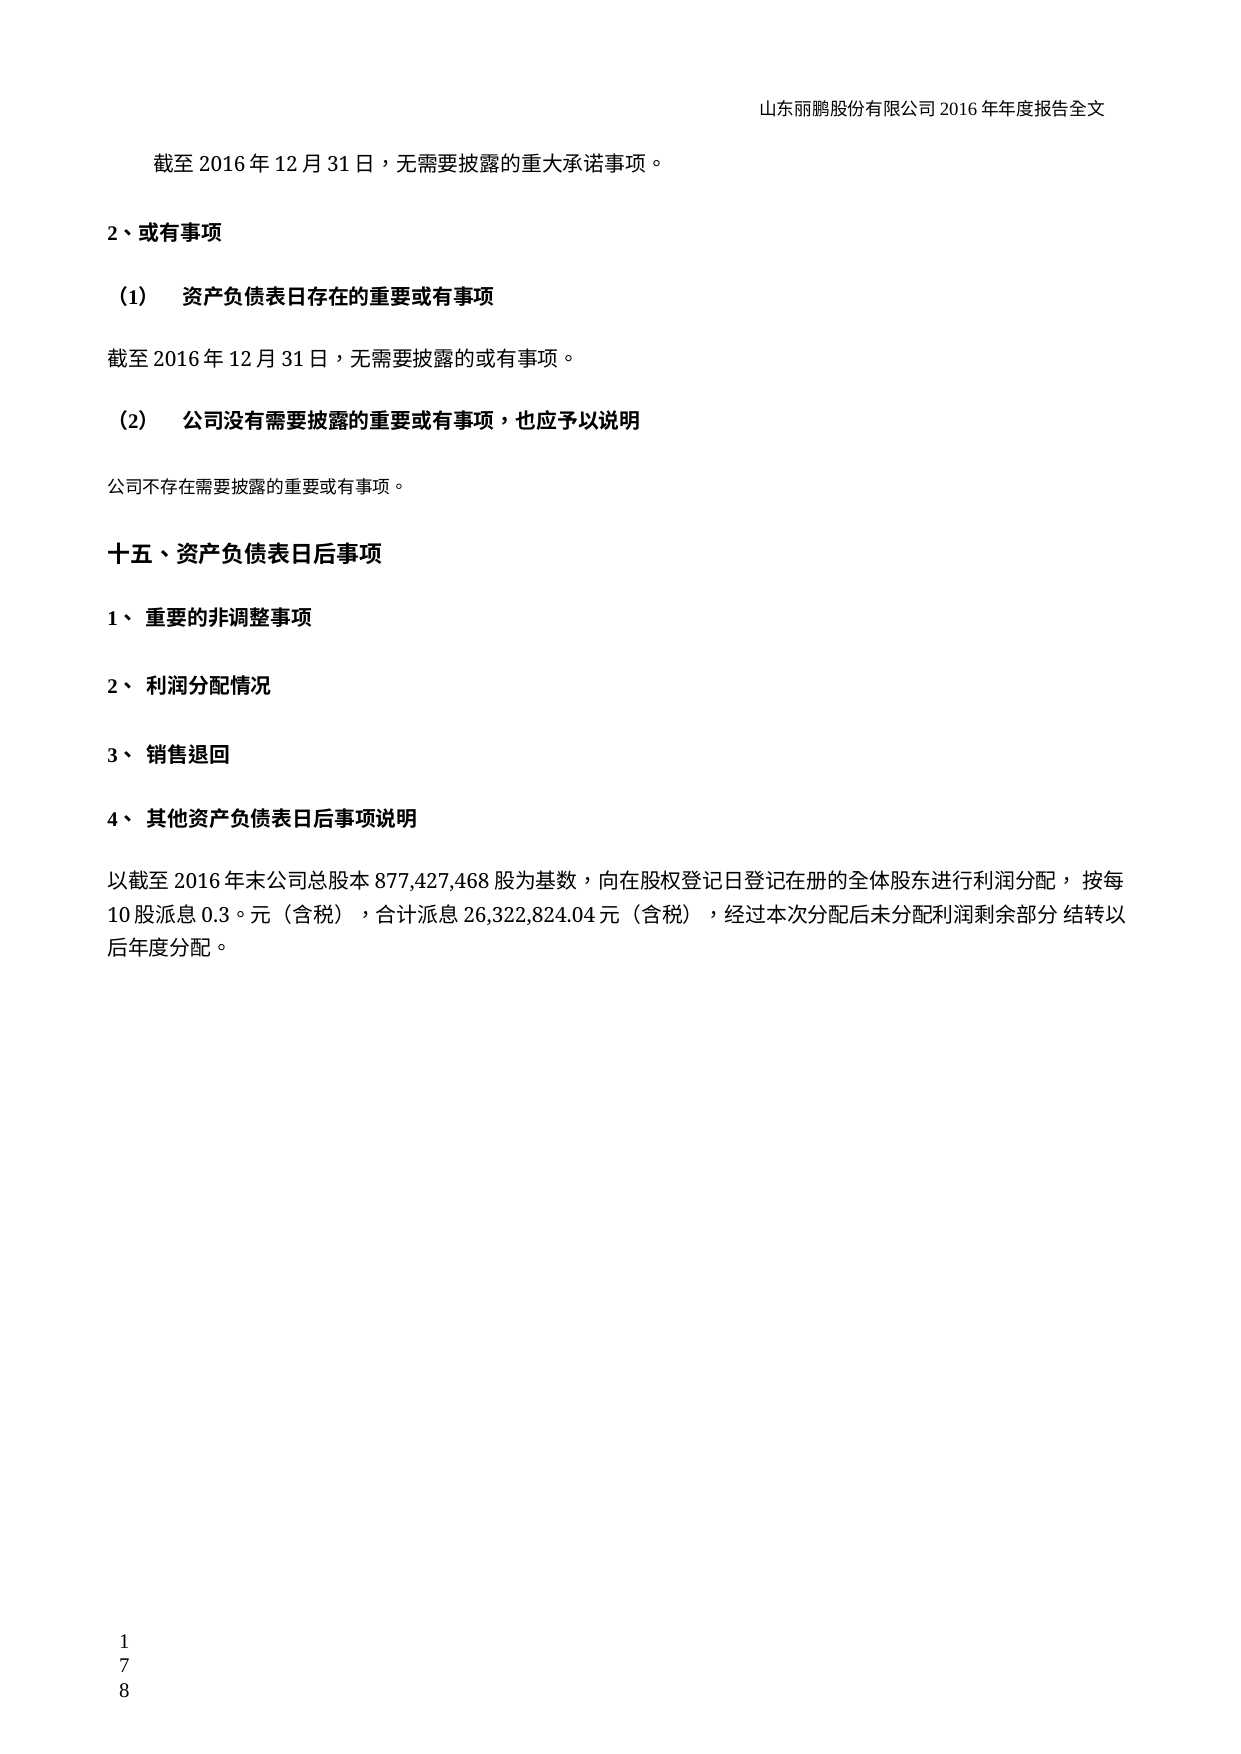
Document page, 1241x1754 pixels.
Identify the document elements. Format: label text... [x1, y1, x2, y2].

text 1、 重要的非调整事项 [107, 599, 1138, 632]
text 截至2016年12月31日，无需要披露的或有事项。 [107, 340, 1138, 373]
text 截至2016年12月31日，无需要披露的重大承诺事项。 [107, 145, 1138, 178]
text 4、 其他资产负债表日后事项说明 [107, 800, 1138, 833]
text （2） 公司没有需要披露的重要或有事项，也应予以说明 [107, 402, 1138, 435]
text 3、 销售退回 [107, 740, 1138, 768]
text （1） 资产负债表日存在的重要或有事项 [107, 278, 1138, 311]
text 公司不存在需要披露的重要或有事项。 [107, 475, 1138, 499]
text 2、 利润分配情况 [107, 671, 1138, 700]
text 十五、资产负债表日后事项 [107, 538, 1138, 570]
text 以截至2016年末公司总股本877,427,468股为基数，向在股权登记日登记在册的全体股东进行利润分配， 按每10股派息0.3。元（含税），合计派息26,322,824.04元（含税），经过本次分配后未分配利润剩余部分 结转以后年度分配。 [107, 862, 1138, 963]
text 2、或有事项 [107, 218, 1138, 246]
